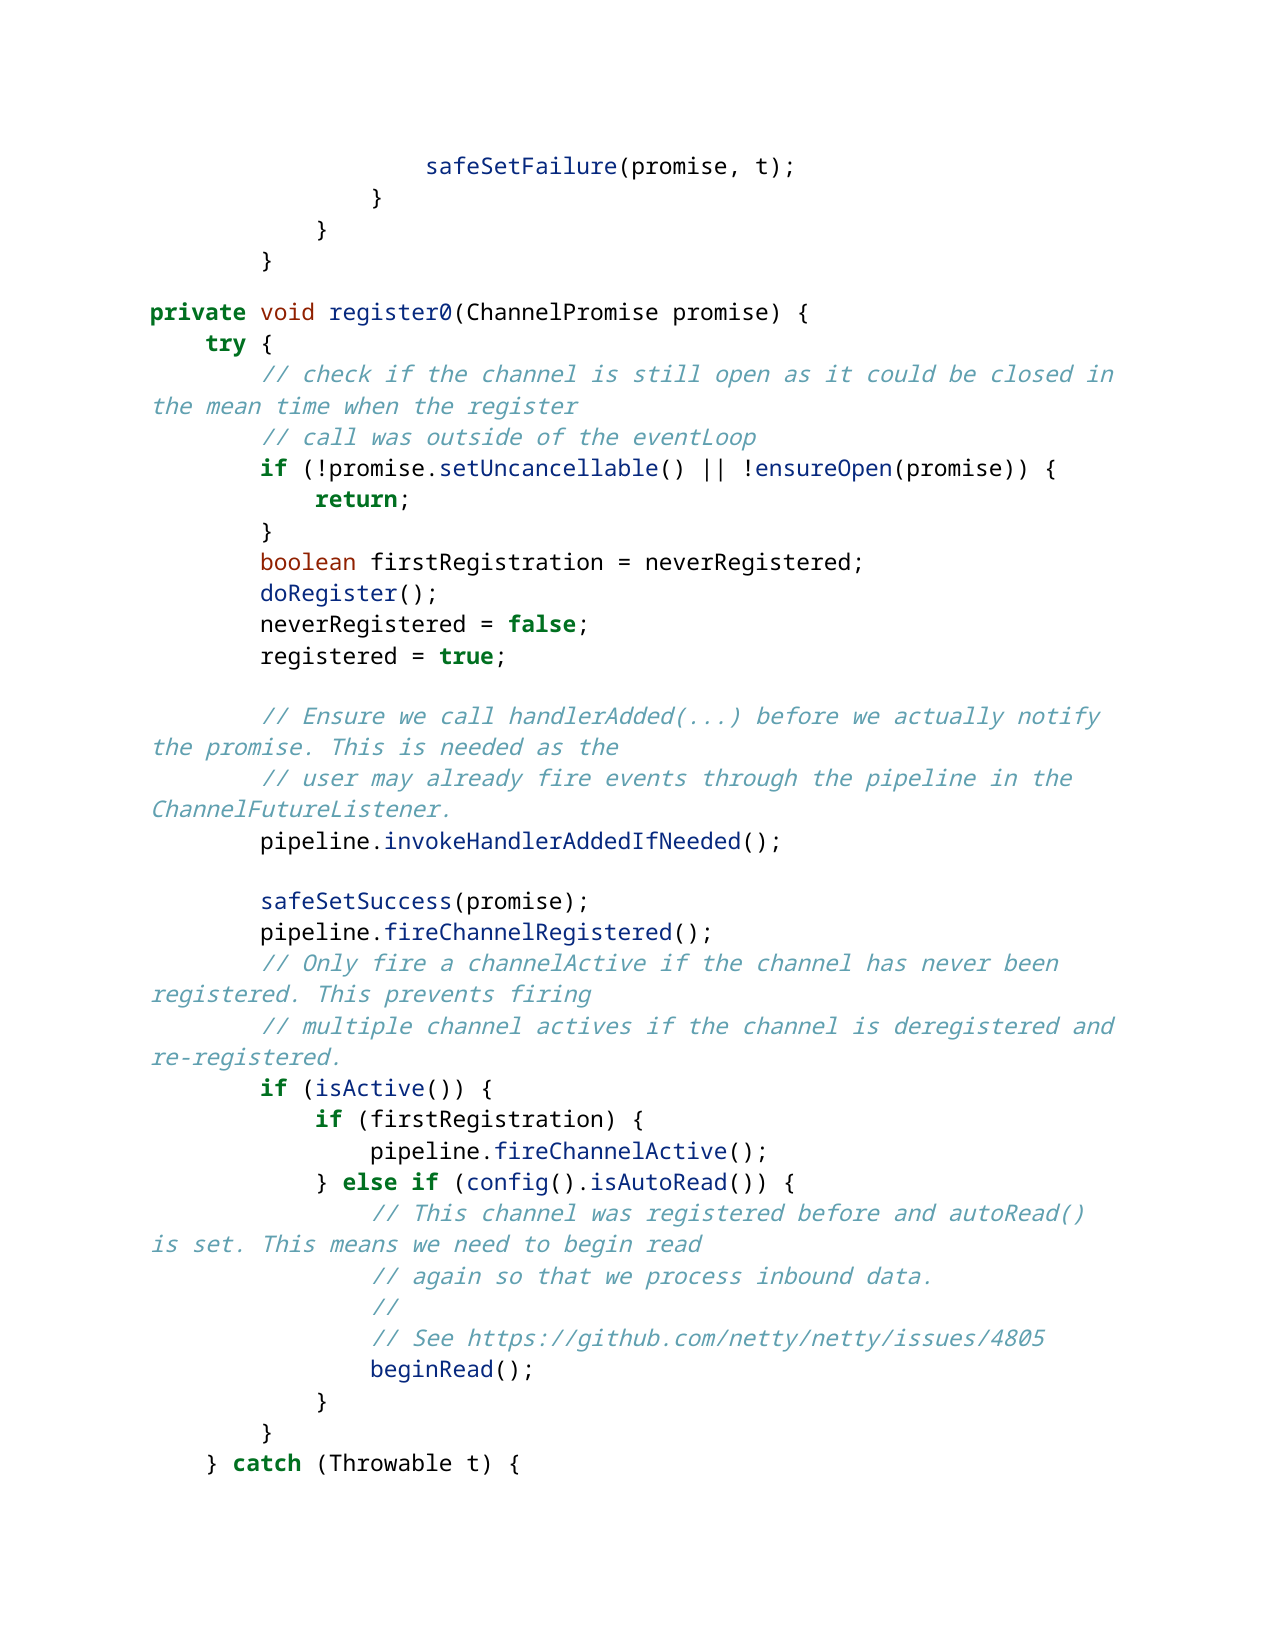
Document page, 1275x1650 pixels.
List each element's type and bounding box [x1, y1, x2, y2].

text [150, 150, 1125, 275]
text [150, 296, 1125, 1478]
